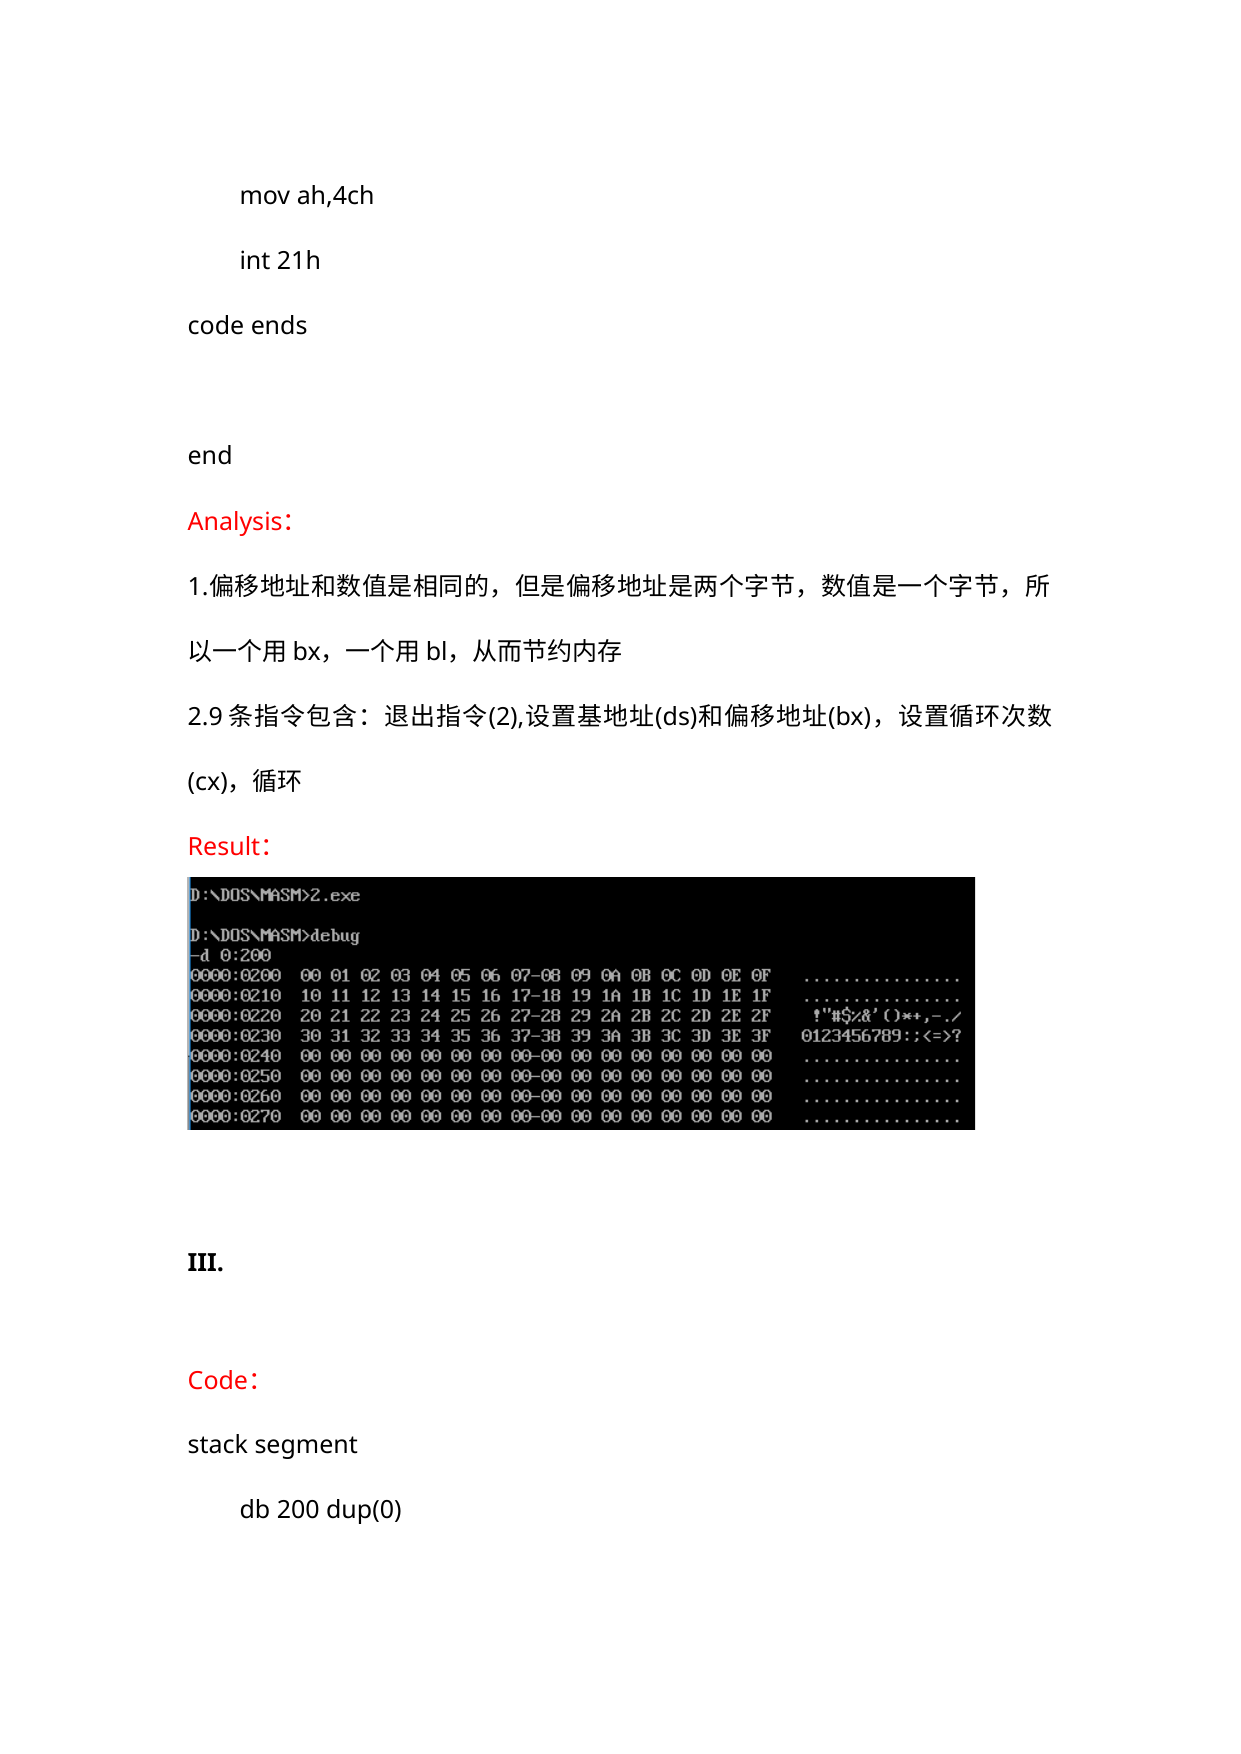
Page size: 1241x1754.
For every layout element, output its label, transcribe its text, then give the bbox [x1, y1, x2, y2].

text mov ah,4ch [187, 162, 1053, 227]
text Code： [187, 1346, 1053, 1411]
subtitle III. [187, 1229, 1053, 1294]
text code ends [187, 292, 1053, 357]
text 2.9条指令包含：退出指令(2),设置基地址(ds)和偏移地址(bx)，设置循环次数(cx)，循环 [187, 682, 1053, 812]
picture [187, 877, 976, 1130]
text 1.偏移地址和数值是相同的，但是偏移地址是两个字节，数值是一个字节，所以一个用bx，一个用bl，从而节约内存 [187, 552, 1053, 682]
text Result： [187, 812, 1053, 877]
text int 21h [187, 227, 1053, 292]
text Analysis： [187, 487, 1053, 552]
text stack segment [187, 1411, 1053, 1476]
text db 200 dup(0) [187, 1476, 1053, 1541]
text end [187, 422, 1053, 487]
